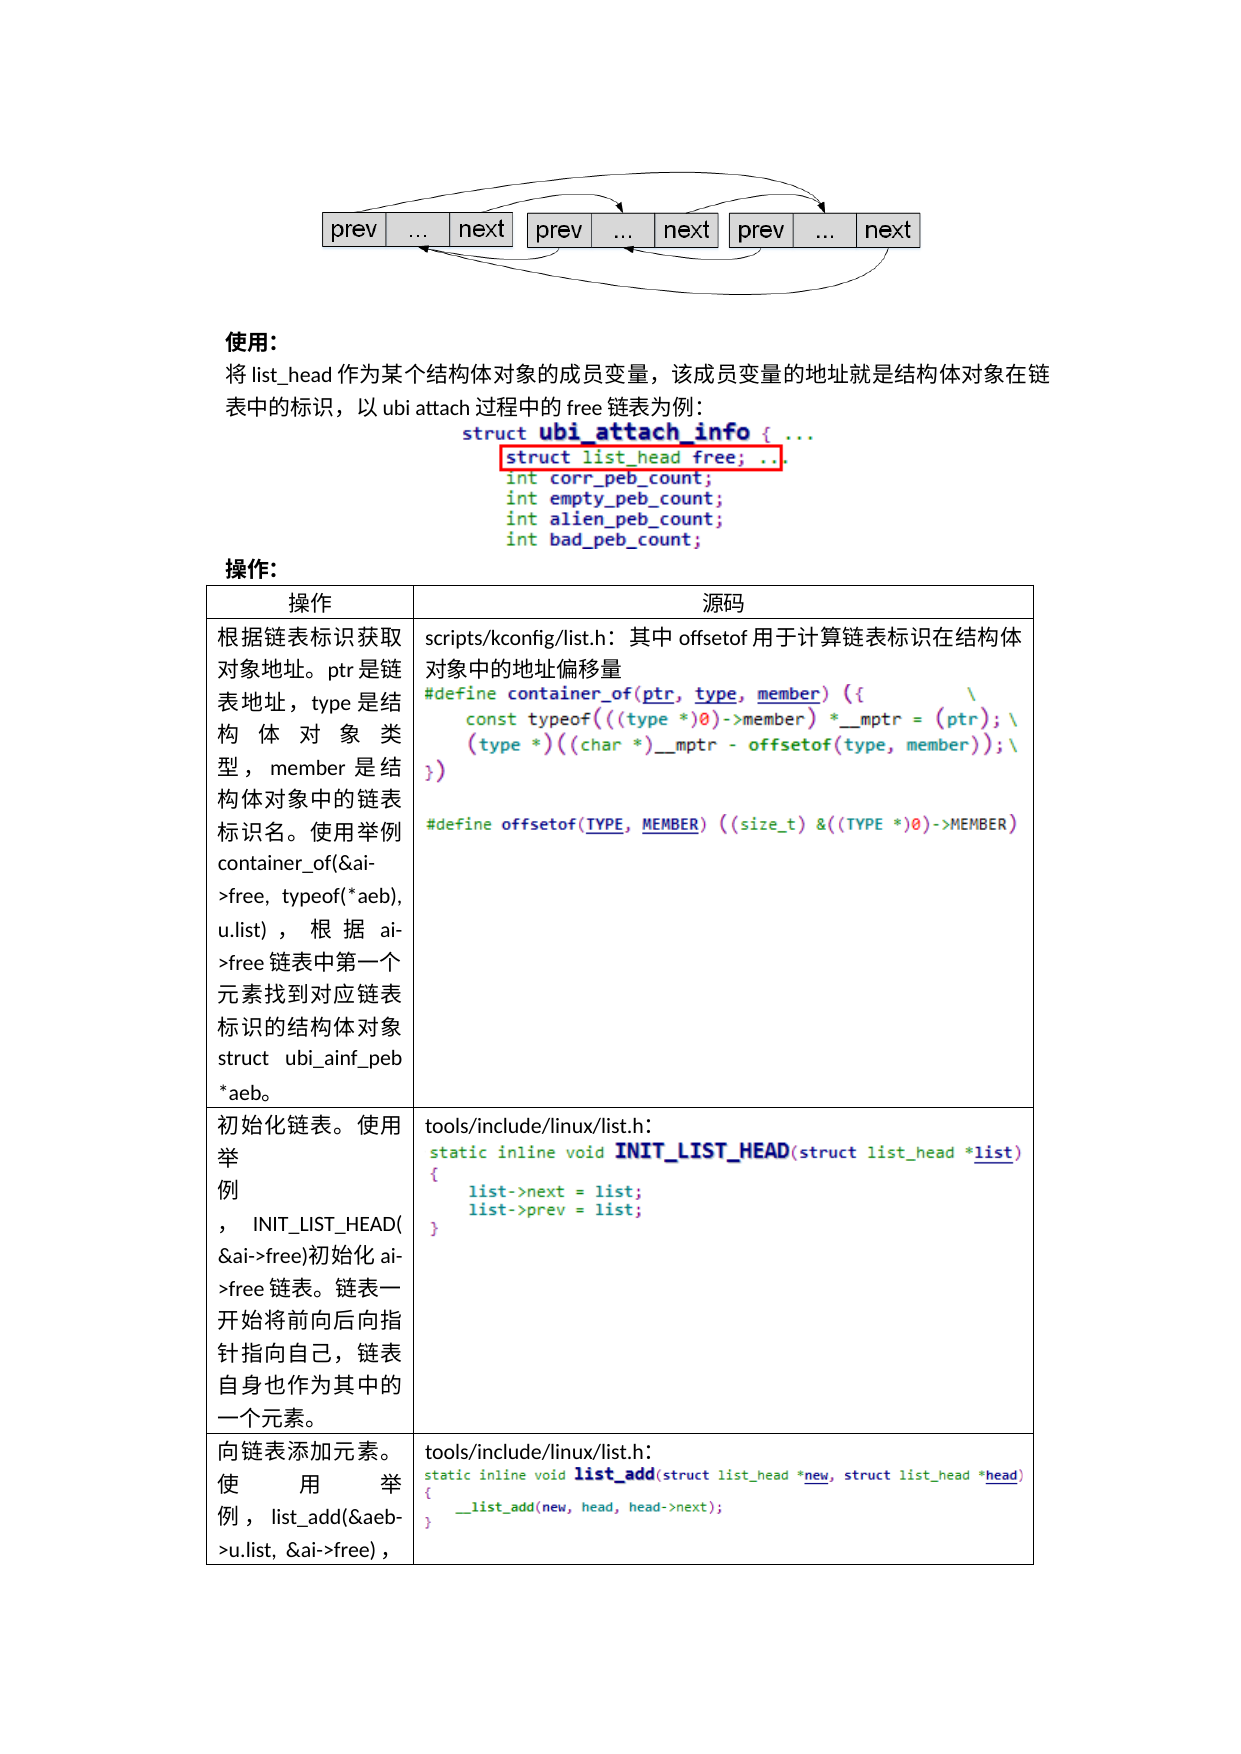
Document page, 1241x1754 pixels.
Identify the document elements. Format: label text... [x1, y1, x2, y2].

text 将list_head作为某个结构体对象的成员变量，该成员变量的地址就是结构体对象在链表中的标识，以ubi attach过程中的free链表为例： [225, 357, 1053, 422]
picture [424, 1466, 1023, 1532]
table_cell 根据链表标识获取对象地址。ptr是链表地址，type是结构体对象类型，member是结构体对象中的链表标识名。使用举例container_of(&ai->free, typeof(*aeb), u.list)，根据ai->free链表中第一个元素找到对应链表标识的结构体对象struct ubi_ainf_peb *aeb。 [207, 619, 413, 1107]
subtitle 使用： [225, 324, 1053, 357]
picture [317, 162, 923, 310]
table_header 源码 [414, 586, 1033, 618]
table_cell tools/include/linux/list.h： tools/include/linux/list.h： tools/include/linux/list.h： [414, 1434, 1033, 1564]
subtitle 操作： [225, 552, 1053, 584]
picture [462, 422, 816, 549]
table_cell 初始化链表。使用举例，INIT_LIST_HEAD(&ai->free)初始化ai->free链表。链表一开始将前向后向指针指向自己，链表自身也作为其中的一个元素。 [207, 1108, 413, 1433]
picture [424, 684, 1023, 787]
table_cell tools/include/linux/list.h： [414, 1108, 1033, 1433]
table_header 操作 [207, 586, 413, 618]
picture [424, 814, 1023, 837]
picture [424, 1140, 1023, 1239]
table_cell scripts/kconfig/list.h：其中offsetof用于计算链表标识在结构体对象中的地址偏移量 [414, 619, 1033, 1107]
